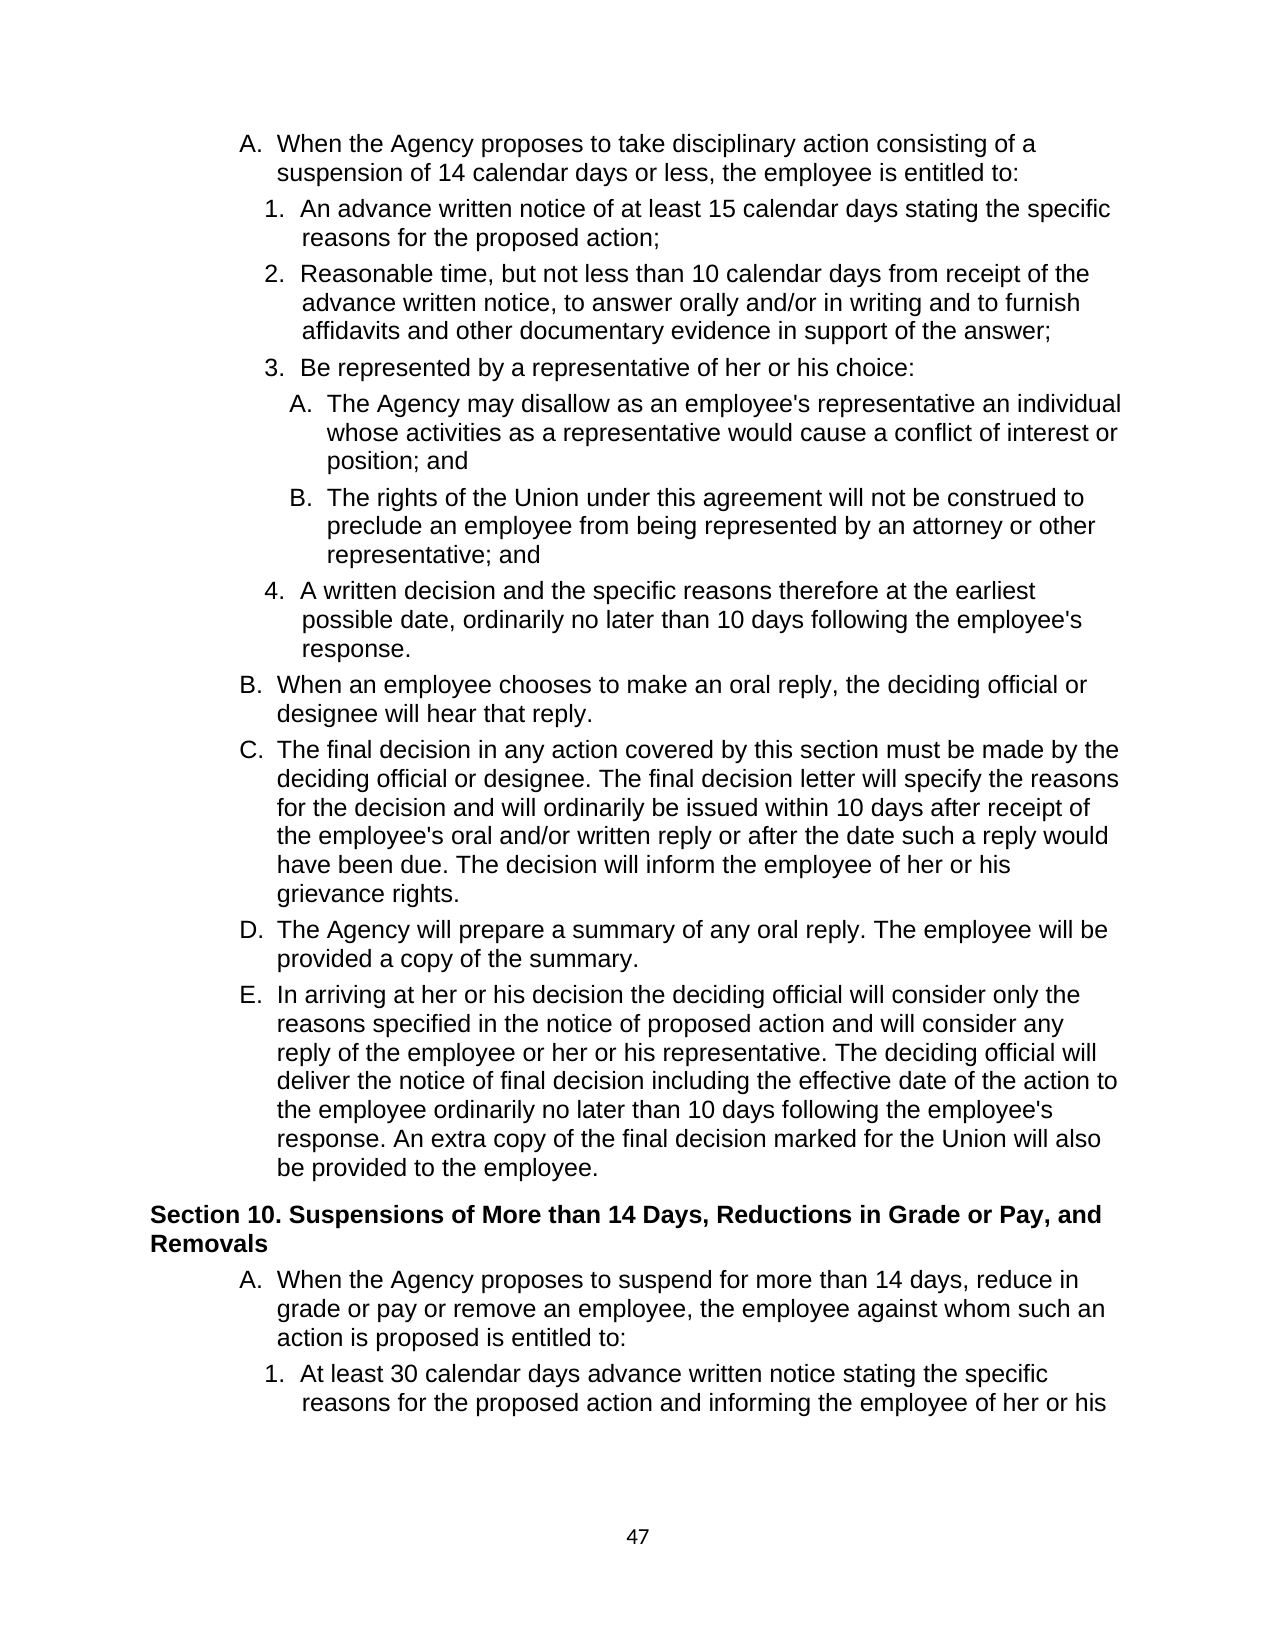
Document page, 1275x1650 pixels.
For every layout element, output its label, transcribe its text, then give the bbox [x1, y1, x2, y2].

list In arriving at her or his decision the deciding official will consider only the reasons specified in the notice of proposed action and will consider any reply of the employee or her or his representative. The deciding official will deliver the notice of final decision including the effective date of the action to the employee ordinarily no later than 10 days following the employee's response. An extra copy of the final decision marked for the Union will also be provided to the employee. [239, 980, 1125, 1181]
list The rights of the Union under this agreement will not be construed to preclude an employee from being represented by an attorney or other representative; and [289, 483, 1125, 569]
text Section 10. Suspensions of More than 14 Days, Reductions in Grade or Pay, and Removals [150, 1200, 1125, 1258]
list An advance written notice of at least 15 calendar days stating the specific reasons for the proposed action; [264, 194, 1125, 251]
list The Agency may disallow as an employee's representative an individual whose activities as a representative would cause a conflict of interest or position; and [289, 389, 1125, 475]
list Be represented by a representative of her or his choice: [264, 353, 1125, 381]
list When an employee chooses to make an oral reply, the deciding official or designee will hear that reply. [239, 670, 1125, 728]
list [264, 1359, 1125, 1416]
list A written decision and the specific reasons therefore at the earliest possible date, ordinarily no later than 10 days following the employee's response. [264, 576, 1125, 663]
list The final decision in any action covered by this section must be made by the deciding official or designee. The final decision letter will specify the reasons for the decision and will ordinarily be issued within 10 days after receipt of the employee's oral and/or written reply or after the date such a reply would have been due. The decision will inform the employee of her or his grievance rights. [239, 735, 1125, 908]
list When the Agency proposes to take disciplinary action consisting of a suspension of 14 calendar days or less, the employee is entitled to: [239, 129, 1125, 186]
list Reasonable time, but not less than 10 calendar days from receipt of the advance written notice, to answer orally and/or in writing and to furnish affidavits and other documentary evidence in support of the answer; [264, 259, 1125, 345]
list When the Agency proposes to suspend for more than 14 days, reduce in grade or pay or remove an employee, the employee against whom such an action is proposed is entitled to: [239, 1265, 1125, 1351]
list The Agency will prepare a summary of any oral reply. The employee will be provided a copy of the summary. [239, 915, 1125, 973]
